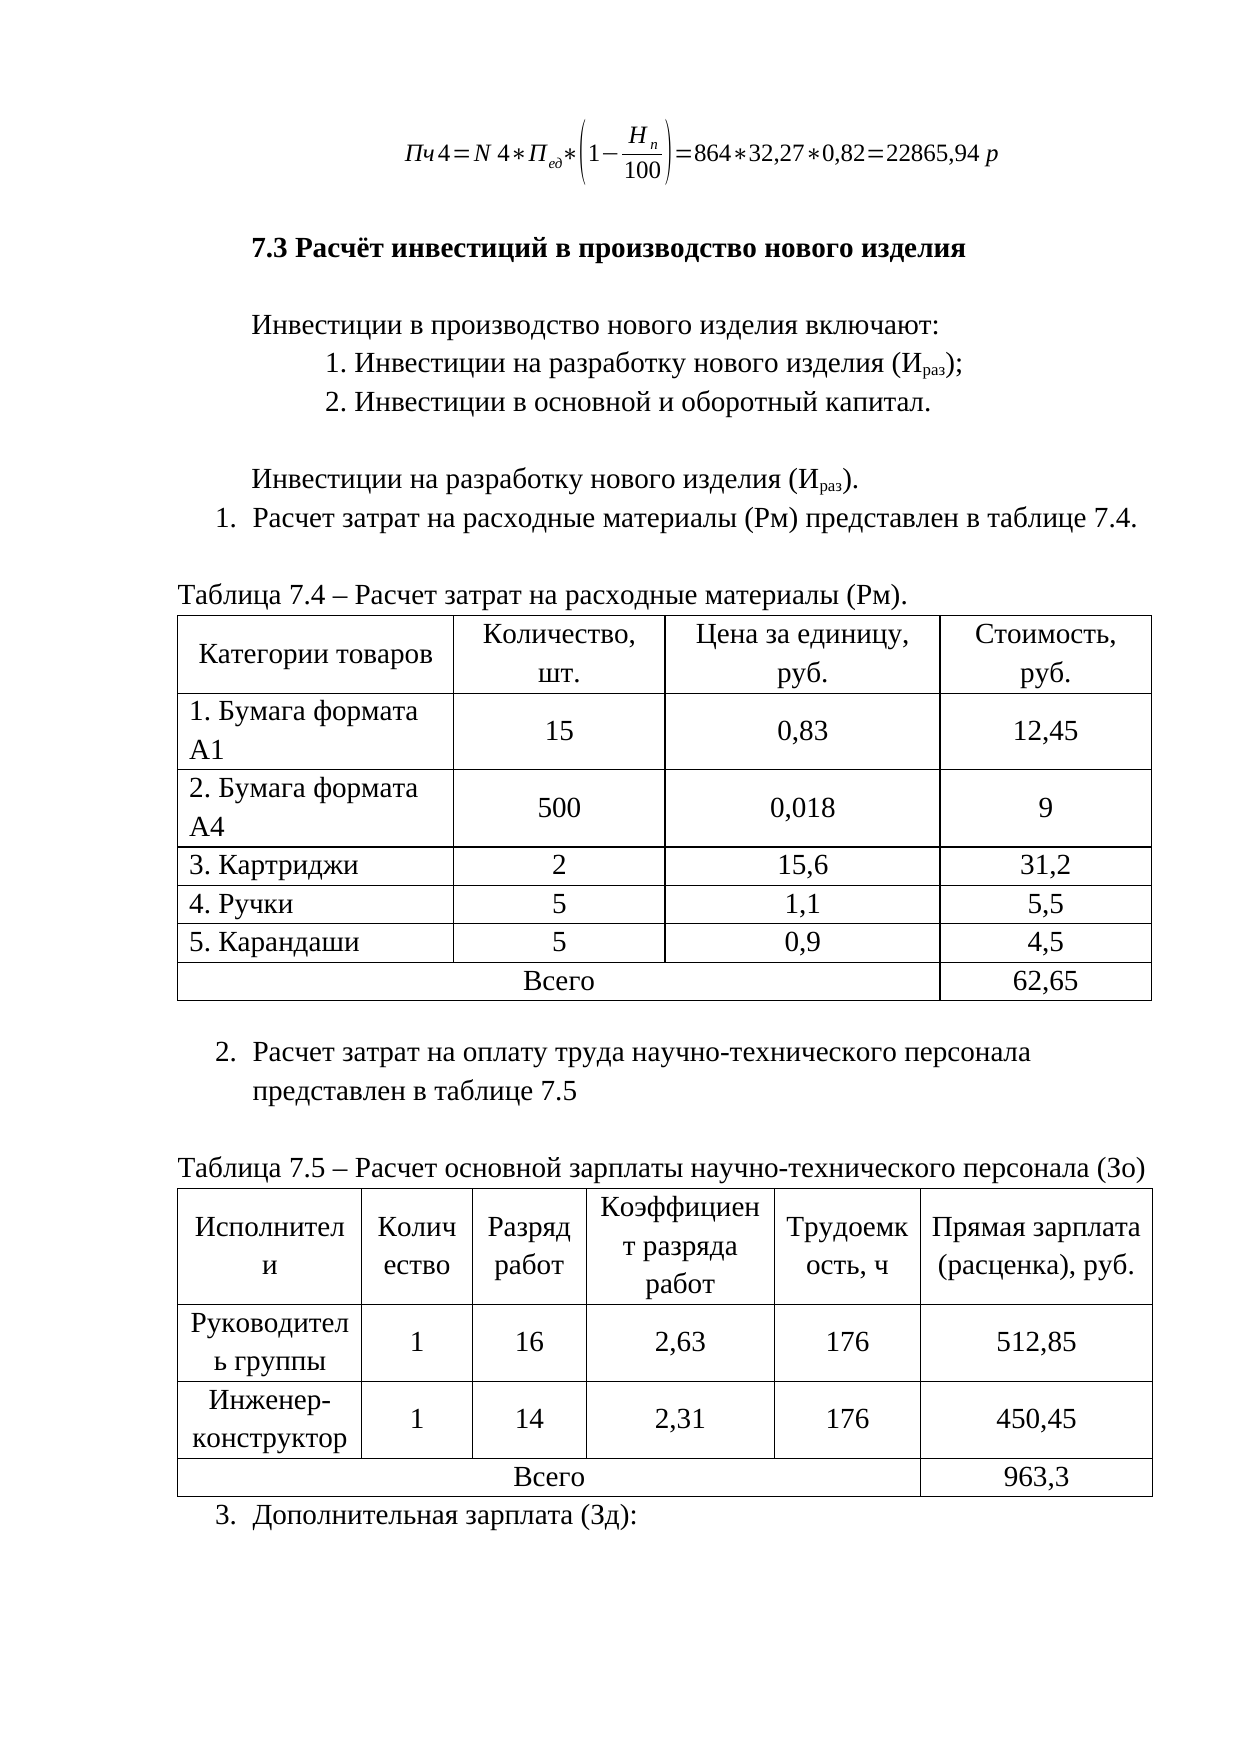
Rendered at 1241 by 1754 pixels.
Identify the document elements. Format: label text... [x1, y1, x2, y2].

table_cell Всего [178, 963, 939, 1000]
subtitle 7.3 Расчёт инвестиций в производство нового изделия [177, 230, 1152, 263]
table_cell 176 [775, 1305, 920, 1381]
text Таблица 7.5 – Расчет основной зарплаты научно-технического персонала (Зо) [177, 1150, 1152, 1183]
table_header Количество, шт. [454, 616, 664, 692]
table_cell 0,83 [666, 694, 939, 769]
table_cell 5,5 [941, 886, 1151, 923]
table_cell 2,31 [587, 1382, 774, 1458]
list Расчет затрат на оплату труда научно-технического персонала представлен в таблице 7.5 [215, 1034, 1152, 1106]
table_header Категории товаров [178, 616, 453, 692]
table_cell 2,63 [587, 1305, 774, 1381]
table_header Исполнители [178, 1189, 361, 1304]
table_cell 15 [454, 694, 664, 769]
table_cell 2 [454, 848, 664, 885]
table_header Стоимость, руб. [941, 616, 1151, 692]
table_cell 15,6 [666, 848, 939, 885]
table_cell 0,018 [666, 770, 939, 846]
table_cell 16 [473, 1305, 586, 1381]
table_cell Руководитель группы [178, 1305, 361, 1381]
table_cell 2. Бумага формата А4 [178, 770, 453, 846]
table_header Трудоемкость, ч [775, 1189, 920, 1304]
table_cell 0,9 [666, 924, 939, 962]
table_header Прямая зарплата (расценка), руб. [921, 1189, 1152, 1304]
text Инвестиции в производство нового изделия включают: [177, 307, 1152, 341]
text 1. Инвестиции на разработку нового изделия (Ираз); [251, 346, 1152, 379]
table_header Количество [362, 1189, 472, 1304]
table_cell 62,65 [941, 963, 1151, 1000]
table_cell 1. Бумага формата А1 [178, 694, 453, 769]
table_header Цена за единицу, руб. [666, 616, 939, 692]
table_cell 31,2 [941, 848, 1151, 885]
table_header Разряд работ [473, 1189, 586, 1304]
list Дополнительная зарплата (Зд): [215, 1497, 1152, 1531]
table_cell 3. Картриджи [178, 848, 453, 885]
table_cell 14 [473, 1382, 586, 1458]
table_cell 5. Карандаши [178, 924, 453, 962]
table_cell 4. Ручки [178, 886, 453, 923]
table_cell 5 [454, 886, 664, 923]
text 2. Инвестиции в основной и оборотный капитал. [251, 384, 1152, 418]
table_cell 963,3 [921, 1459, 1152, 1496]
table_cell 450,45 [921, 1382, 1152, 1458]
table_cell Инженер-конструктор [178, 1382, 361, 1458]
table_cell 4,5 [941, 924, 1151, 962]
table_cell 1 [362, 1305, 472, 1381]
table_cell Всего [178, 1459, 920, 1496]
table_cell 9 [941, 770, 1151, 846]
table_cell 12,45 [941, 694, 1151, 769]
table_cell 1 [362, 1382, 472, 1458]
table_header Коэффициент разряда работ [587, 1189, 774, 1304]
text Инвестиции на разработку нового изделия (Ираз). [177, 461, 1152, 495]
table_cell 5 [454, 924, 664, 962]
table_cell 1,1 [666, 886, 939, 923]
list Расчет затрат на расходные материалы (Рм) представлен в таблице 7.4. [215, 500, 1152, 533]
table_cell 176 [775, 1382, 920, 1458]
table_cell 512,85 [921, 1305, 1152, 1381]
table_cell 500 [454, 770, 664, 846]
text Таблица 7.4 – Расчет затрат на расходные материалы (Рм). [177, 577, 1152, 610]
